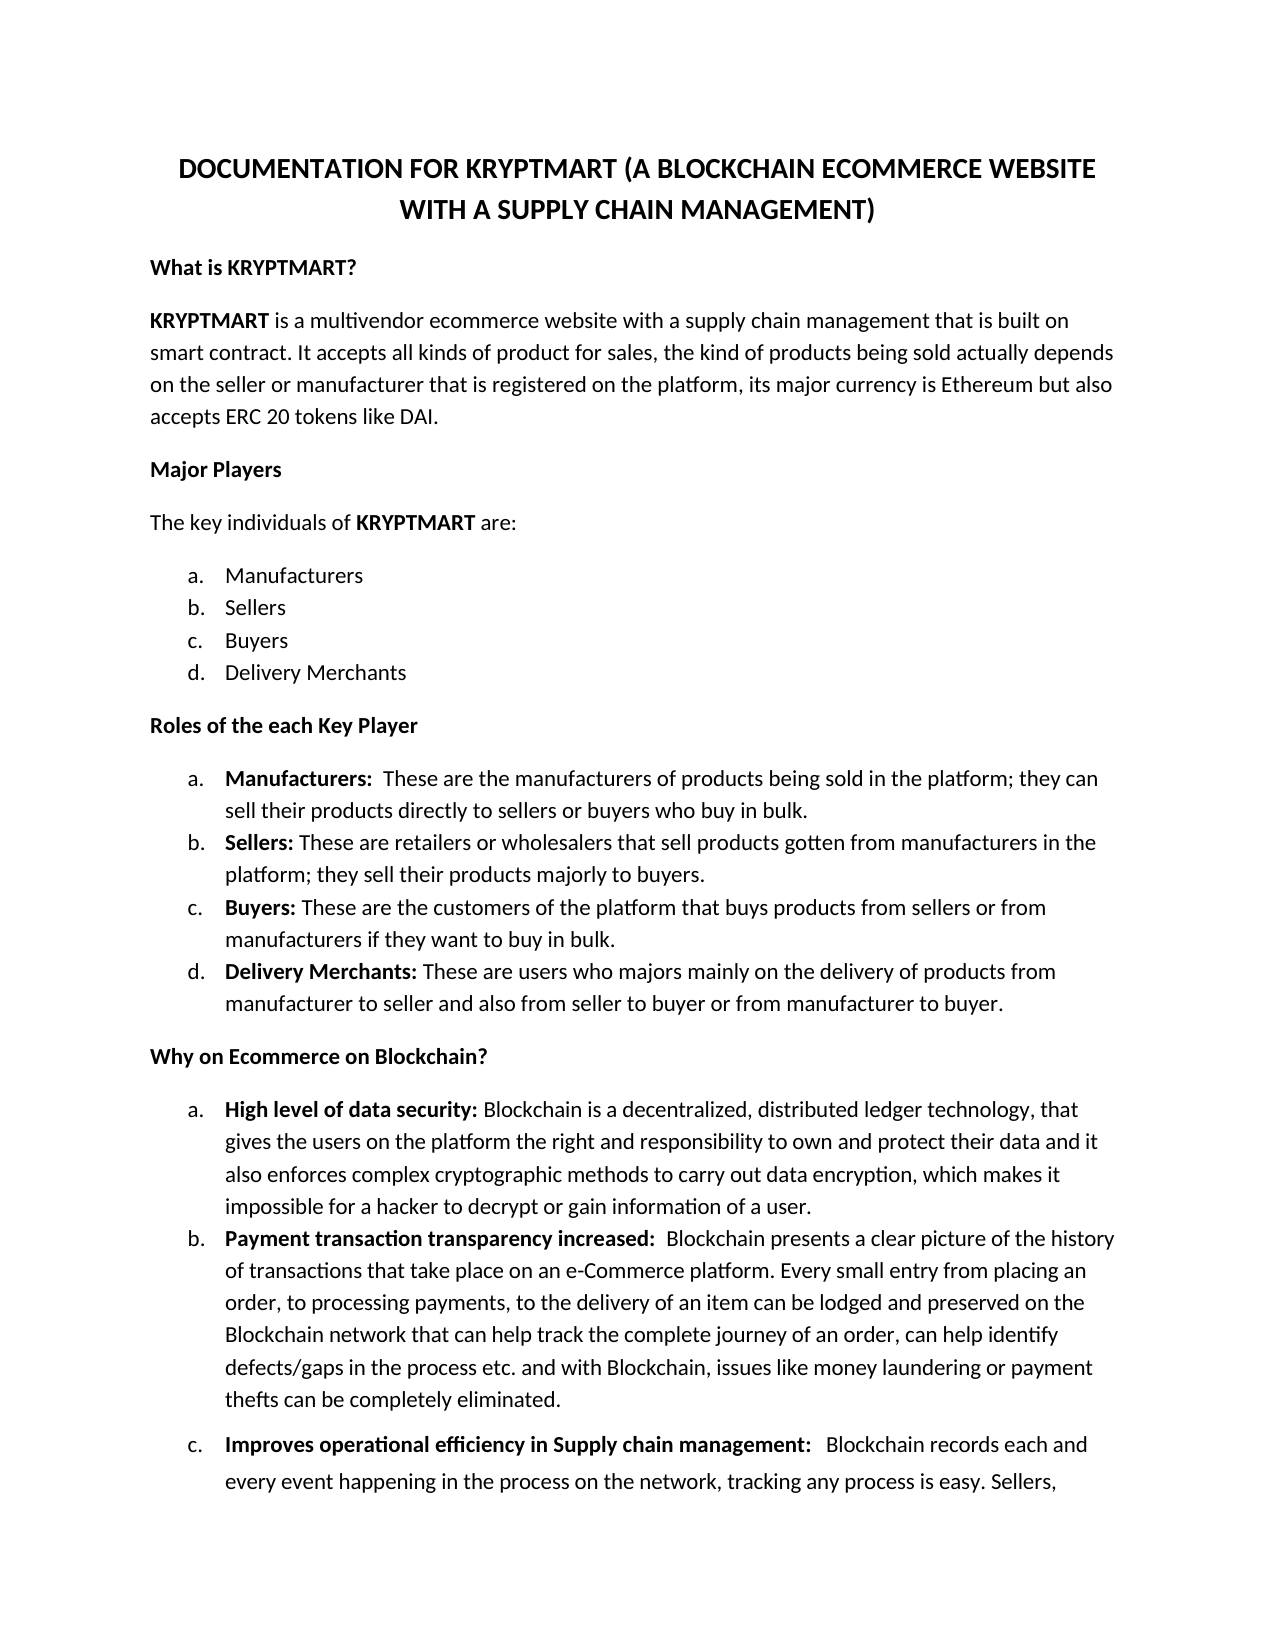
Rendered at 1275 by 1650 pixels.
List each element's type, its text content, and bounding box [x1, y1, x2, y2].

text Roles of the each Key Player [150, 711, 1125, 739]
text The key individuals of KRYPTMART are: [150, 508, 1125, 536]
text DOCUMENTATION FOR KRYPTMART (A BLOCKCHAIN ECOMMERCE WEBSITE WITH A SUPPLY CHAIN MANAGEMENT) [150, 150, 1125, 227]
list Sellers [187, 593, 1125, 622]
text Why on Ecommerce on Blockchain? [150, 1042, 1125, 1070]
text Major Players [150, 455, 1125, 483]
list Payment transaction transparency increased: Blockchain presents a clear picture of the history of transactions that take place on an e-Commerce platform. Every small entry from placing an order, to processing payments, to the delivery of an item can be lodged and preserved on the Blockchain network that can help track the complete journey of an order, can help identify defects/gaps in the process etc. and with Blockchain, issues like money laundering or payment thefts can be completely eliminated. [187, 1224, 1125, 1413]
list Manufacturers [187, 561, 1125, 589]
list Buyers [187, 626, 1125, 654]
list Sellers: These are retailers or wholesalers that sell products gotten from manufacturers in the platform; they sell their products majorly to buyers. [187, 828, 1125, 888]
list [187, 1417, 1125, 1495]
text KRYPTMART is a multivendor ecommerce website with a supply chain management that is built on smart contract. It accepts all kinds of product for sales, the kind of products being sold actually depends on the seller or manufacturer that is registered on the platform, its major currency is Ethereum but also accepts ERC 20 tokens like DAI. [150, 306, 1125, 430]
text What is KRYPTMART? [150, 253, 1125, 281]
list Delivery Merchants [187, 658, 1125, 686]
list High level of data security: Blockchain is a decentralized, distributed ledger technology, that gives the users on the platform the right and responsibility to own and protect their data and it also enforces complex cryptographic methods to carry out data encryption, which makes it impossible for a hacker to decrypt or gain information of a user. [187, 1095, 1125, 1220]
list Buyers: These are the customers of the platform that buys products from sellers or from manufacturers if they want to buy in bulk. [187, 893, 1125, 953]
list Manufacturers: These are the manufacturers of products being sold in the platform; they can sell their products directly to sellers or buyers who buy in bulk. [187, 764, 1125, 824]
list Delivery Merchants: These are users who majors mainly on the delivery of products from manufacturer to seller and also from seller to buyer or from manufacturer to buyer. [187, 957, 1125, 1017]
